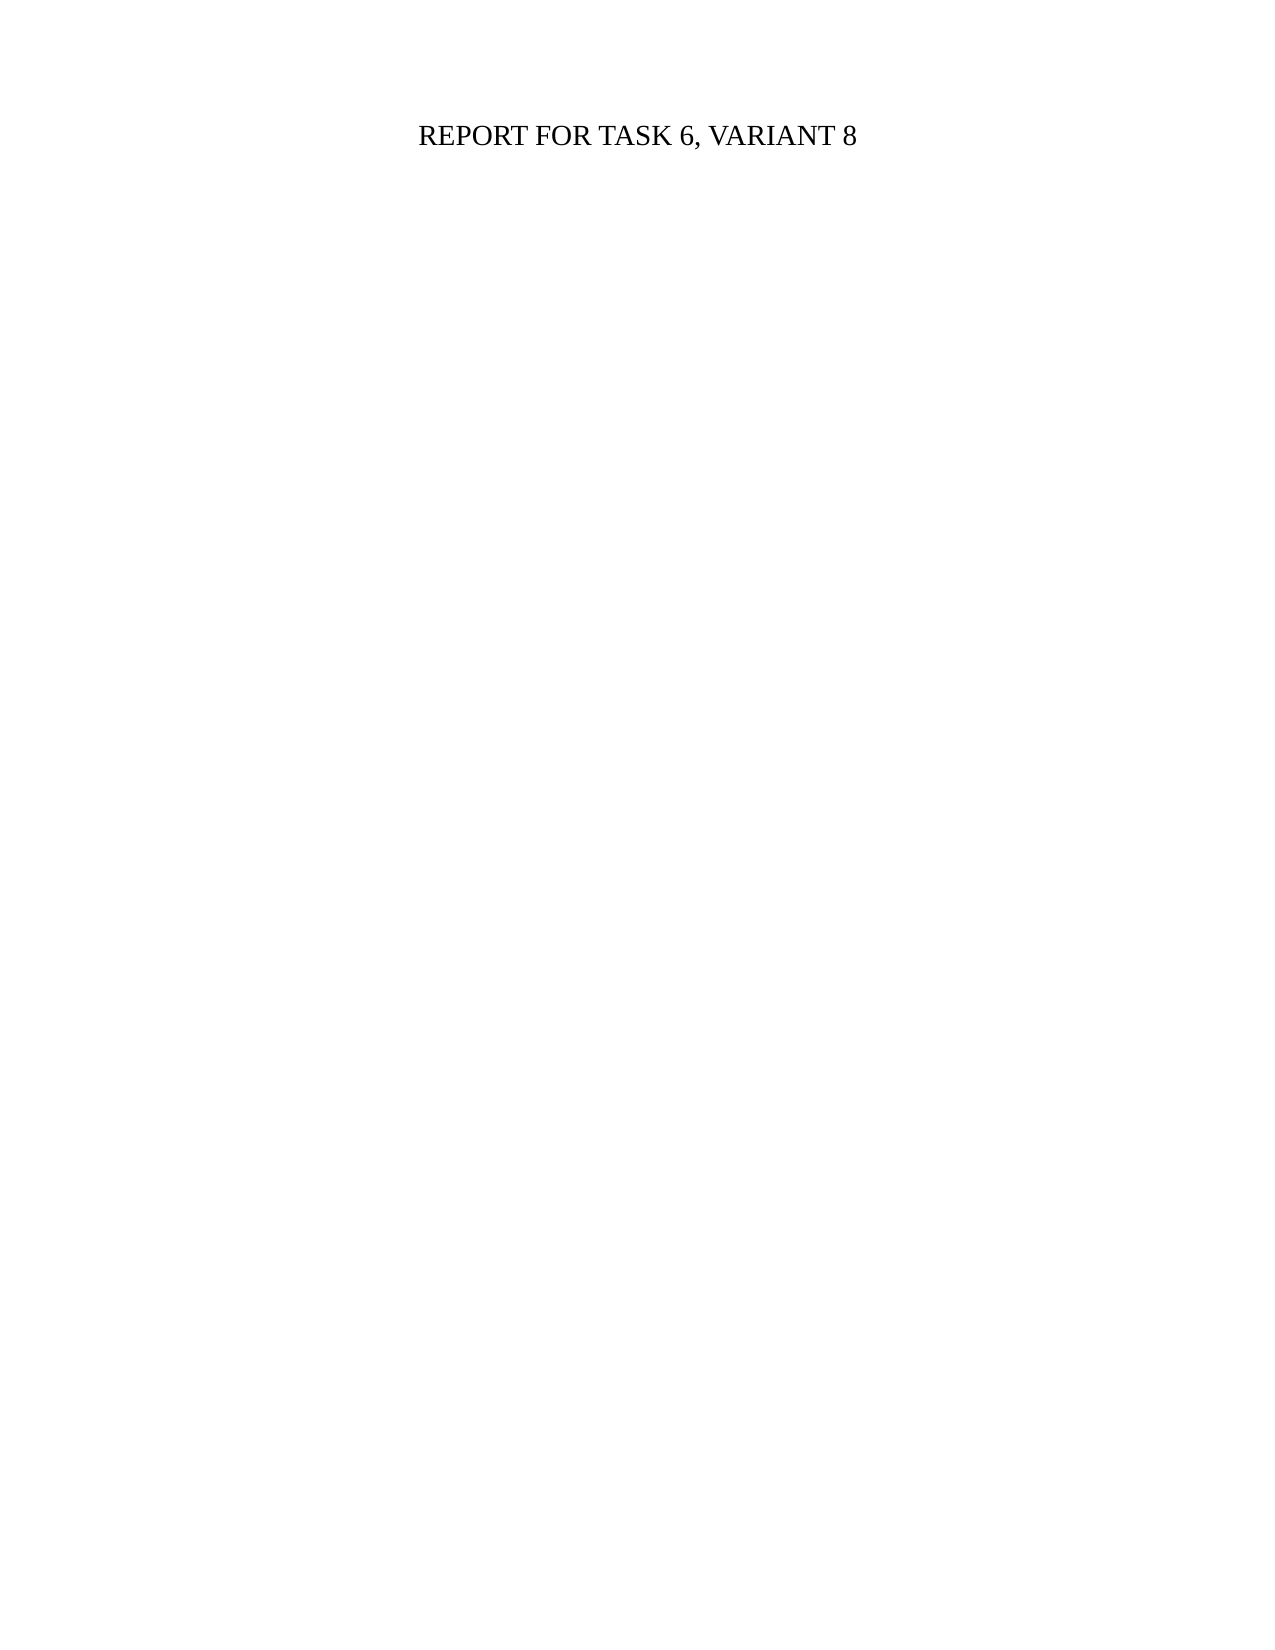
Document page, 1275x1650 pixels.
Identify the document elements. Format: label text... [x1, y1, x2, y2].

text REPORT FOR TASK 6, VARIANT 8 [118, 118, 1157, 152]
